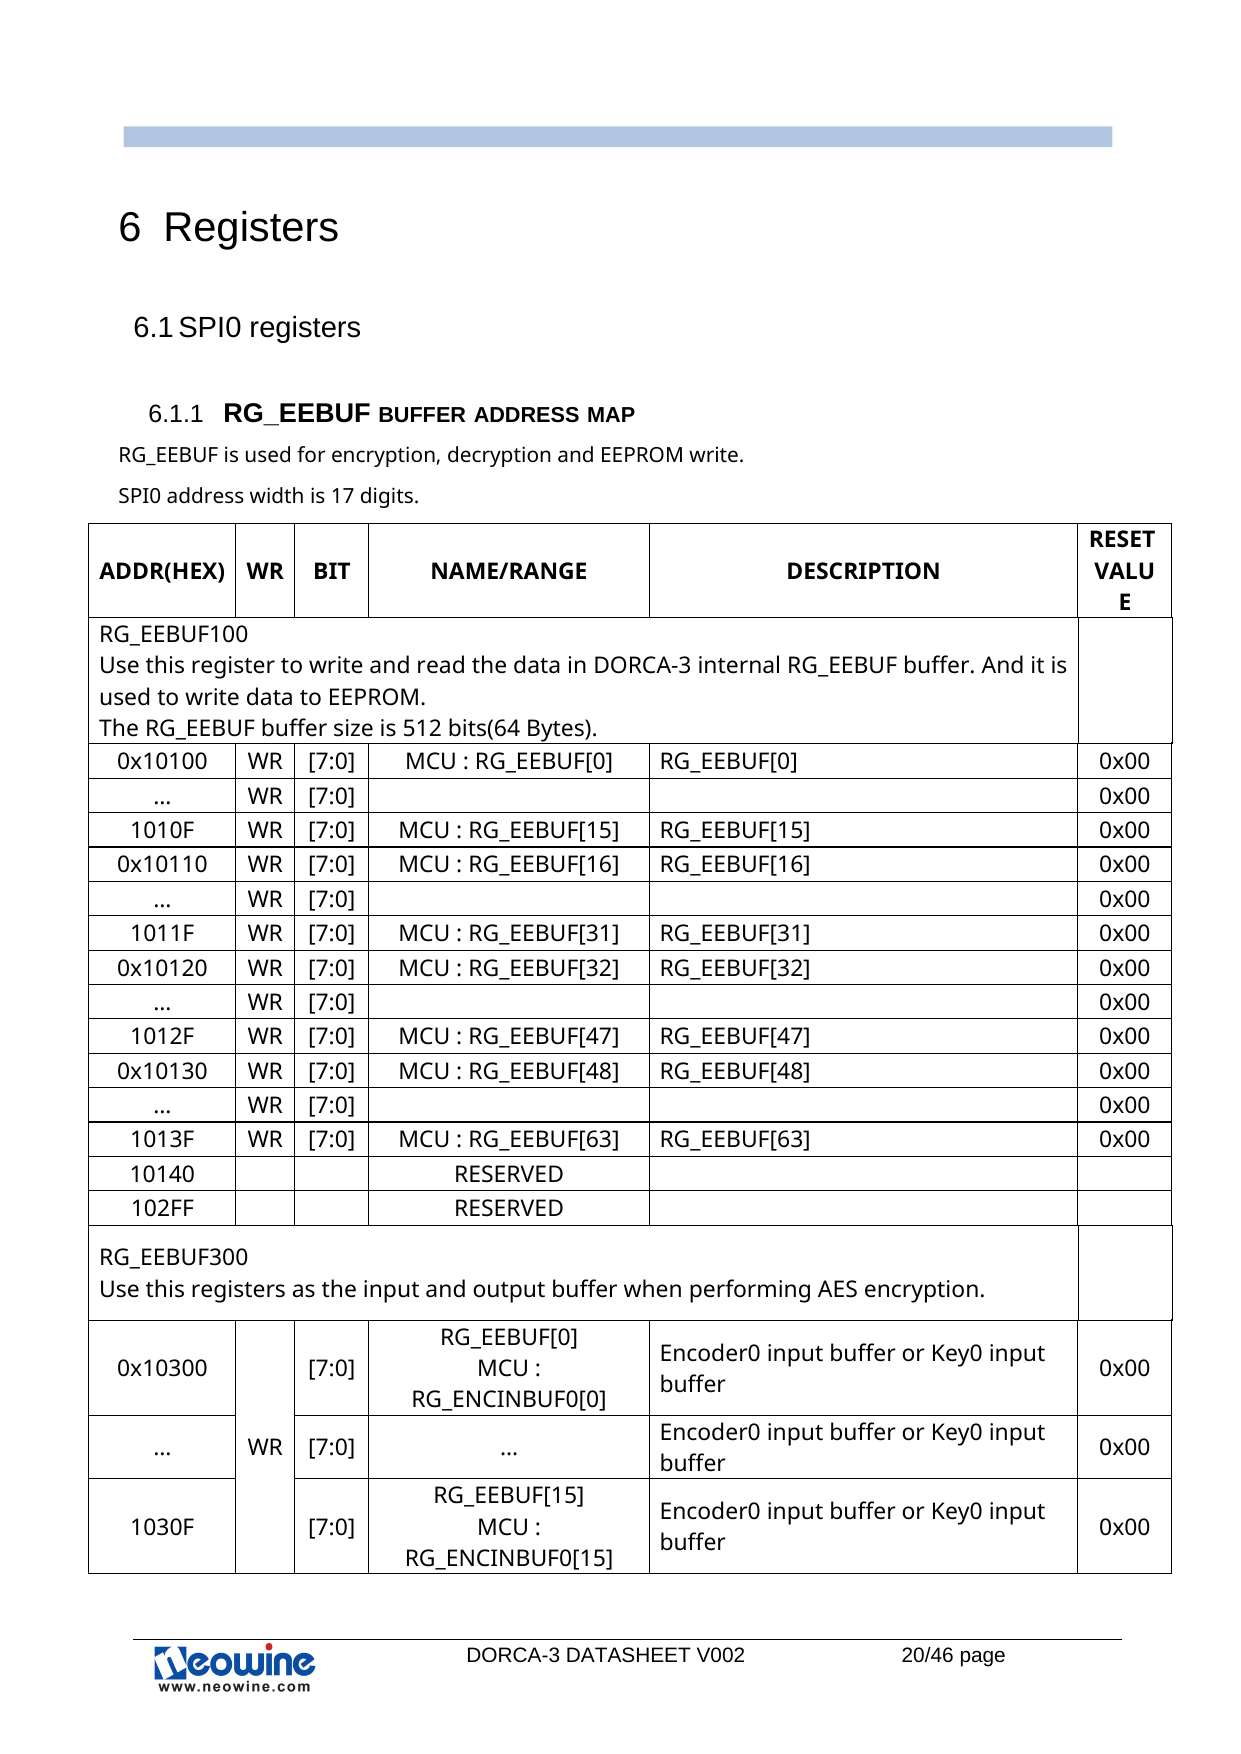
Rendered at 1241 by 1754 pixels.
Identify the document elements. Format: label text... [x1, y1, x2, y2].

table_cell … [89, 882, 235, 915]
table_cell [7:0] [295, 1123, 368, 1156]
table_cell RG_EEBUF[47] [650, 1019, 1077, 1053]
table_cell [369, 1088, 649, 1121]
table_cell [7:0] [295, 1088, 368, 1121]
subtitle RG_EEBUF buffer address map [148, 397, 1122, 428]
table_cell MCU : RG_EEBUF[48] [369, 1054, 649, 1087]
table_cell 0x10300 [89, 1321, 235, 1414]
table_cell 0x00 [1078, 779, 1171, 812]
text SPI0 address width is 17 digits. [118, 481, 1122, 510]
subtitle SPI0 registers [133, 310, 1122, 343]
table_cell 1010F [89, 813, 235, 846]
table_cell [650, 882, 1077, 915]
table_cell [650, 1191, 1077, 1224]
table_cell … [89, 985, 235, 1018]
table_header BIT [295, 524, 368, 617]
table_cell RESERVED [369, 1157, 649, 1190]
table_cell 0x00 [1078, 744, 1171, 778]
table_cell WR [236, 1123, 294, 1156]
table_cell [369, 882, 649, 915]
table_cell MCU : RG_EEBUF[31] [369, 916, 649, 949]
table_cell 0x00 [1078, 1321, 1171, 1414]
table_cell RG_EEBUF[0] MCU : RG_ENCINBUF0[0] [369, 1321, 649, 1414]
table_cell 0x00 [1078, 985, 1171, 1018]
table_cell 0x00 [1078, 1123, 1171, 1156]
table_cell [650, 985, 1077, 1018]
table_cell RG_EEBUF[15] [650, 813, 1077, 846]
table_header DESCRIPTION [650, 524, 1077, 617]
table_cell 1012F [89, 1019, 235, 1053]
table_cell RG_EEBUF300 Use this registers as the input and output buffer when performing AES encryption. [89, 1226, 1078, 1320]
table_cell Encoder0 input buffer or Key0 input buffer [650, 1416, 1077, 1478]
table_cell 1030F [89, 1479, 235, 1573]
table_cell … [89, 1088, 235, 1121]
table_cell WR [236, 813, 294, 846]
table_cell [295, 1157, 368, 1190]
table_cell [7:0] [295, 1416, 368, 1478]
table_cell RG_EEBUF[0] [650, 744, 1077, 778]
table_cell [236, 1157, 294, 1190]
table_cell 0x10110 [89, 848, 235, 881]
table_cell [650, 1157, 1077, 1190]
table_cell MCU : RG_EEBUF[16] [369, 848, 649, 881]
table_cell WR [236, 744, 294, 778]
table_cell 0x00 [1078, 1019, 1171, 1053]
picture [154, 1643, 330, 1697]
table_cell RG_EEBUF[31] [650, 916, 1077, 949]
table_cell 0x00 [1078, 916, 1171, 949]
subtitle Registers [118, 202, 1122, 250]
table_cell WR [236, 916, 294, 949]
table_cell RG_EEBUF[15] MCU : RG_ENCINBUF0[15] [369, 1479, 649, 1573]
table_cell RG_EEBUF[32] [650, 951, 1077, 984]
table_cell 0x00 [1078, 813, 1171, 846]
table_cell Encoder0 input buffer or Key0 input buffer [650, 1321, 1077, 1414]
table_cell [1079, 1226, 1172, 1320]
table_cell [7:0] [295, 985, 368, 1018]
table_cell [7:0] [295, 1479, 368, 1573]
table_cell WR [236, 1321, 294, 1573]
table_cell 1013F [89, 1123, 235, 1156]
table_cell MCU : RG_EEBUF[63] [369, 1123, 649, 1156]
table_cell 0x00 [1078, 951, 1171, 984]
table_cell [7:0] [295, 951, 368, 984]
table_cell [1078, 1191, 1171, 1224]
table_cell WR [236, 1054, 294, 1087]
table_header ADDR(HEX) [89, 524, 235, 617]
text RG_EEBUF is used for encryption, decryption and EEPROM write. [118, 441, 1122, 469]
table_cell 0x10130 [89, 1054, 235, 1087]
table_cell [650, 779, 1077, 812]
table_cell … [89, 1416, 235, 1478]
table_cell WR [236, 1019, 294, 1053]
table_header WR [236, 524, 294, 617]
table_cell RESERVED [369, 1191, 649, 1224]
table_cell MCU : RG_EEBUF[32] [369, 951, 649, 984]
table_cell 10140 [89, 1157, 235, 1190]
table_cell MCU : RG_EEBUF[15] [369, 813, 649, 846]
table_cell 0x10120 [89, 951, 235, 984]
table_cell WR [236, 951, 294, 984]
table_cell WR [236, 779, 294, 812]
table_cell 0x00 [1078, 1088, 1171, 1121]
table_cell WR [236, 882, 294, 915]
table_cell RG_EEBUF100 Use this register to write and read the data in DORCA-3 internal RG_EEBUF buffer. And it is used to write data to EEPROM. The RG_EEBUF buffer size is 512 bits(64 Bytes). [89, 618, 1078, 743]
table_cell 102FF [89, 1191, 235, 1224]
table_cell 0x00 [1078, 882, 1171, 915]
table_cell [7:0] [295, 1019, 368, 1053]
table_cell [1078, 1157, 1171, 1190]
table_cell [7:0] [295, 1321, 368, 1414]
table_cell 0x10100 [89, 744, 235, 778]
table_cell RG_EEBUF[48] [650, 1054, 1077, 1087]
table_cell … [369, 1416, 649, 1478]
table_cell [7:0] [295, 882, 368, 915]
table_header NAME/RANGE [369, 524, 649, 617]
table_cell 0x00 [1078, 848, 1171, 881]
table_cell [295, 1191, 368, 1224]
table_cell 0x00 [1078, 1054, 1171, 1087]
table_cell [650, 1088, 1077, 1121]
table_cell MCU : RG_EEBUF[0] [369, 744, 649, 778]
table_cell WR [236, 1088, 294, 1121]
table_cell … [89, 779, 235, 812]
table_cell [7:0] [295, 916, 368, 949]
table_cell 1011F [89, 916, 235, 949]
table_cell 0x00 [1078, 1416, 1171, 1478]
table_cell [7:0] [295, 744, 368, 778]
table_cell 0x00 [1078, 1479, 1171, 1573]
table_cell RG_EEBUF[63] [650, 1123, 1077, 1156]
table_cell RG_EEBUF[16] [650, 848, 1077, 881]
table_cell [1079, 618, 1172, 743]
table_cell [236, 1191, 294, 1224]
table_cell [369, 779, 649, 812]
table_cell [7:0] [295, 1054, 368, 1087]
table_cell [369, 985, 649, 1018]
table_cell WR [236, 848, 294, 881]
table_cell [7:0] [295, 779, 368, 812]
table_cell [7:0] [295, 813, 368, 846]
table_cell MCU : RG_EEBUF[47] [369, 1019, 649, 1053]
table_cell Encoder0 input buffer or Key0 input buffer [650, 1479, 1077, 1573]
table_header RESET VALUE [1078, 524, 1171, 617]
table_cell [7:0] [295, 848, 368, 881]
table_cell WR [236, 985, 294, 1018]
